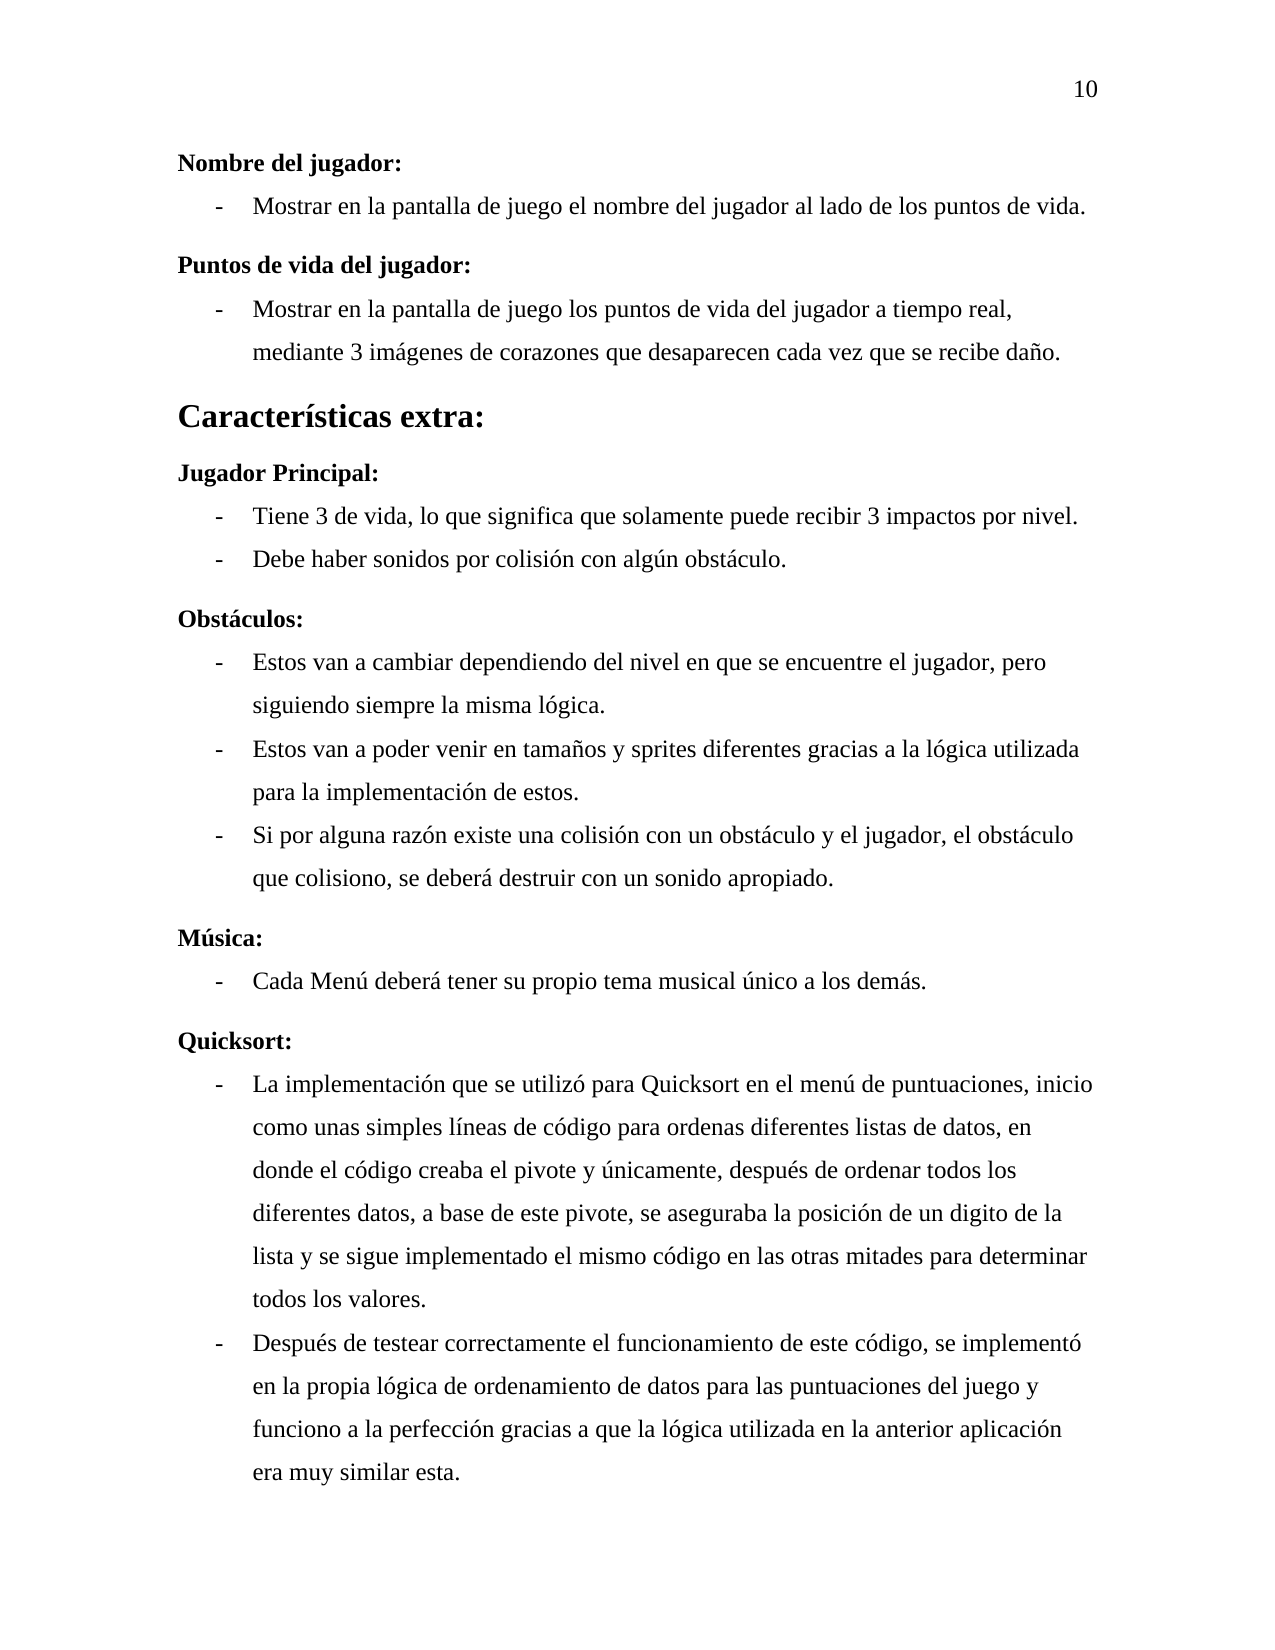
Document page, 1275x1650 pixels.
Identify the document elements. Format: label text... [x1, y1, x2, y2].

list Estos van a poder venir en tamaños y sprites diferentes gracias a la lógica utilizada para la implementación de estos. [215, 734, 1098, 806]
list Si por alguna razón existe una colisión con un obstáculo y el jugador, el obstáculo que colisiono, se deberá destruir con un sonido apropiado. [215, 820, 1098, 892]
subtitle Nombre del jugador: [177, 148, 1098, 176]
list Cada Menú deberá tener su propio tema musical único a los demás. [215, 966, 1098, 995]
list Mostrar en la pantalla de juego el nombre del jugador al lado de los puntos de vida. [215, 191, 1098, 219]
subtitle Jugador Principal: [177, 458, 1098, 487]
list La implementación que se utilizó para Quicksort en el menú de puntuaciones, inicio como unas simples líneas de código para ordenas diferentes listas de datos, en donde el código creaba el pivote y únicamente, después de ordenar todos los diferentes datos, a base de este pivote, se aseguraba la posición de un digito de la lista y se sigue implementado el mismo código en las otras mitades para determinar todos los valores. [215, 1069, 1098, 1313]
list Debe haber sonidos por colisión con algún obstáculo. [215, 544, 1098, 573]
list Mostrar en la pantalla de juego los puntos de vida del jugador a tiempo real, mediante 3 imágenes de corazones que desaparecen cada vez que se recibe daño. [215, 294, 1098, 366]
list Después de testear correctamente el funcionamiento de este código, se implementó en la propia lógica de ordenamiento de datos para las puntuaciones del juego y funciono a la perfección gracias a que la lógica utilizada en la anterior aplicación era muy similar esta. [215, 1328, 1098, 1486]
subtitle Características extra: [177, 397, 1098, 435]
subtitle Obstáculos: [177, 604, 1098, 633]
list Tiene 3 de vida, lo que significa que solamente puede recibir 3 impactos por nivel. [215, 501, 1098, 530]
subtitle Puntos de vida del jugador: [177, 251, 1098, 279]
subtitle Música: [177, 923, 1098, 952]
subtitle Quicksort: [177, 1026, 1098, 1054]
list Estos van a cambiar dependiendo del nivel en que se encuentre el jugador, pero siguiendo siempre la misma lógica. [215, 647, 1098, 719]
